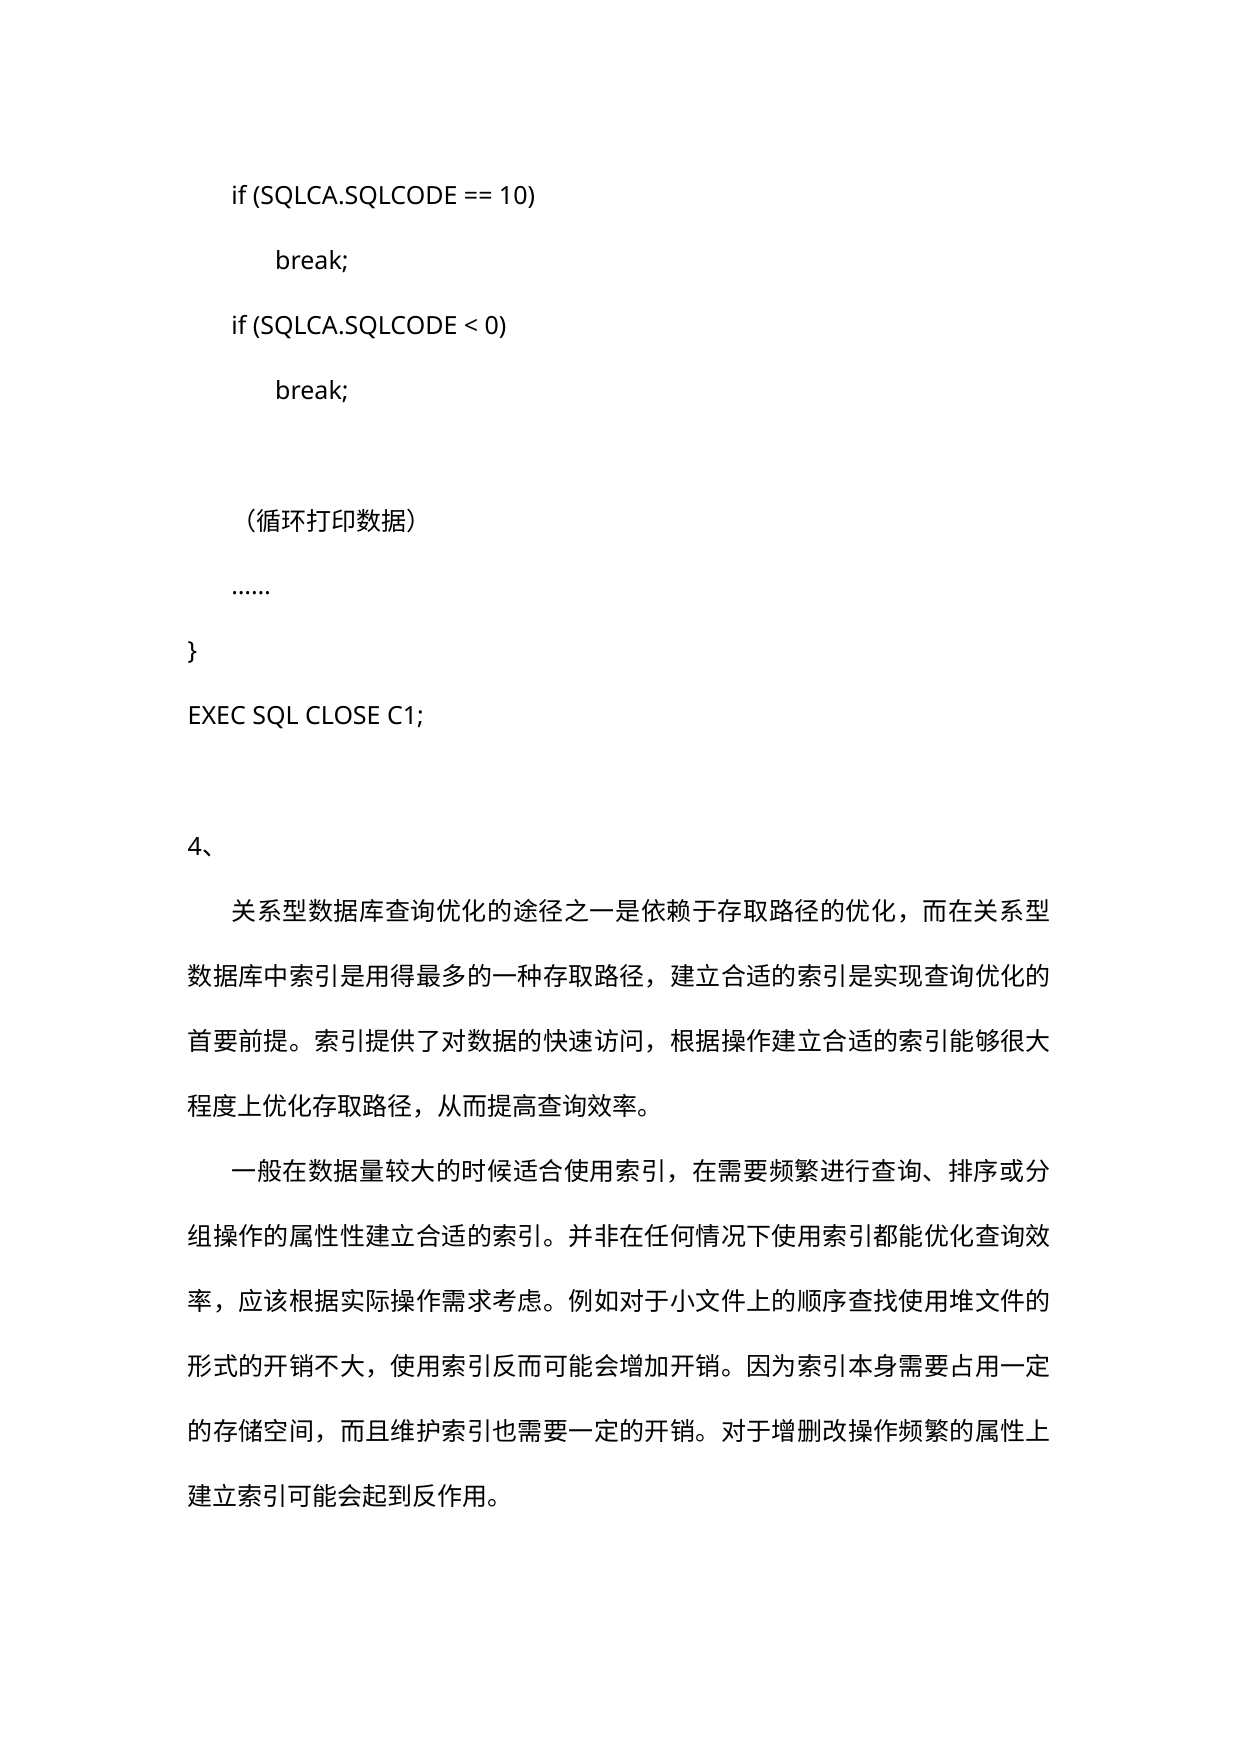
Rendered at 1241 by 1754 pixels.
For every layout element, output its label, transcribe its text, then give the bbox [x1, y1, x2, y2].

text 一般在数据量较大的时候适合使用索引，在需要频繁进行查询、排序或分组操作的属性性建立合适的索引。并非在任何情况下使用索引都能优化查询效率，应该根据实际操作需求考虑。例如对于小文件上的顺序查找使用堆文件的形式的开销不大，使用索引反而可能会增加开销。因为索引本身需要占用一定的存储空间，而且维护索引也需要一定的开销。对于增删改操作频繁的属性上建立索引可能会起到反作用。 [187, 1137, 1053, 1527]
text EXEC SQL CLOSE C1; [187, 682, 1053, 747]
text if (SQLCA.SQLCODE < 0) [187, 292, 1053, 357]
text break; [187, 357, 1053, 422]
text 4、 [187, 812, 1053, 877]
text break; [187, 227, 1053, 292]
text …… [187, 552, 1053, 617]
text （循环打印数据） [187, 487, 1053, 552]
text if (SQLCA.SQLCODE == 10) [187, 162, 1053, 227]
text 关系型数据库查询优化的途径之一是依赖于存取路径的优化，而在关系型数据库中索引是用得最多的一种存取路径，建立合适的索引是实现查询优化的首要前提。索引提供了对数据的快速访问，根据操作建立合适的索引能够很大程度上优化存取路径，从而提高查询效率。 [187, 877, 1053, 1137]
text } [187, 617, 1053, 682]
